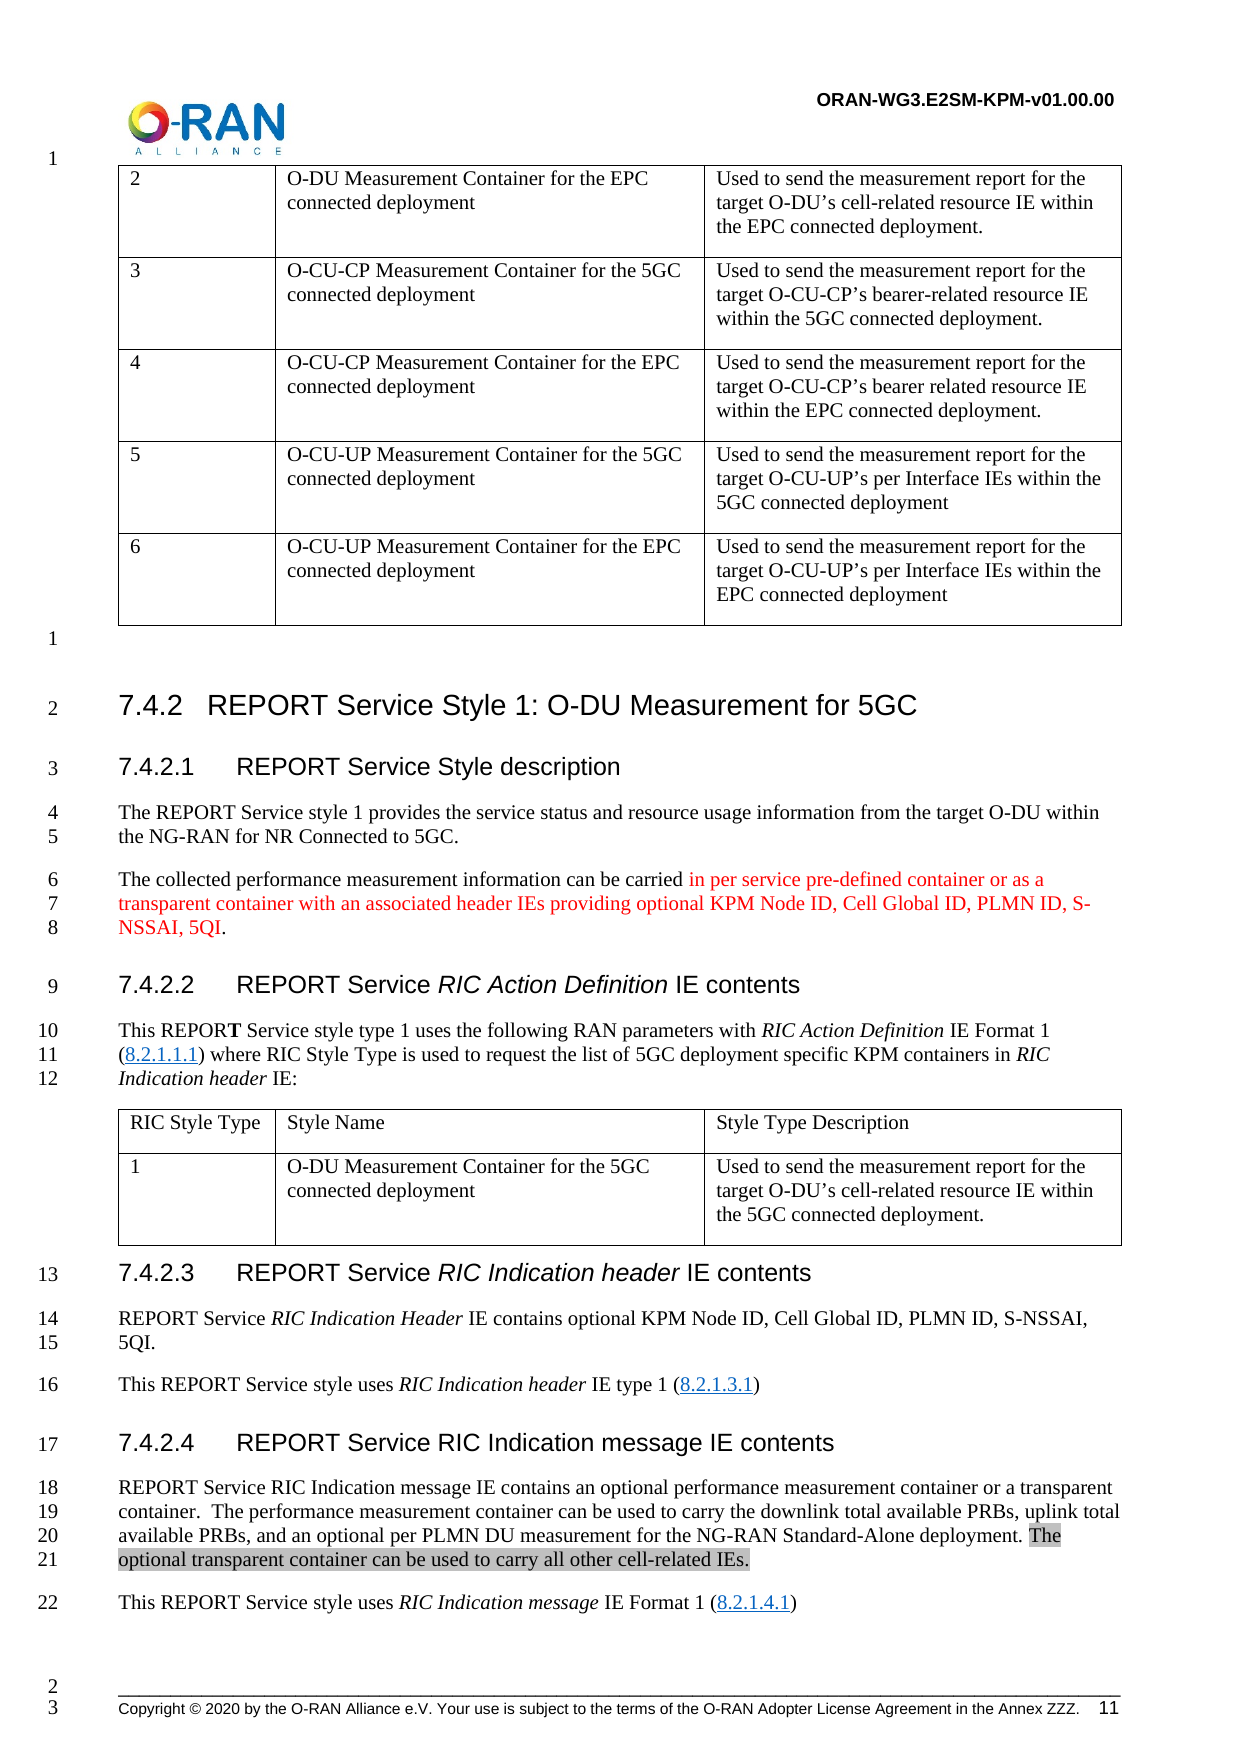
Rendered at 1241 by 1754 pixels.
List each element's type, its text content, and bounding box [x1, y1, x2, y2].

table_cell 4 [119, 350, 275, 441]
table_cell O-CU-UP Measurement Container for the 5GC connected deployment [276, 442, 704, 533]
subtitle 7.4.2 REPORT Service Style 1: O-DU Measurement for 5GC [118, 688, 1122, 721]
text The collected performance measurement information can be carried in per service pre-defined container or as a transparent container with an associated header IEs providing optional KPM Node ID, Cell Global ID, PLMN ID, S-NSSAI, 5QI. [118, 867, 1122, 939]
table_cell O-DU Measurement Container for the EPC connected deployment [276, 166, 704, 257]
table_header Style Type Description [705, 1110, 1121, 1152]
text This REPORT Service style uses RIC Indication message IE Format 1 (8.2.1.4.1) [118, 1590, 1122, 1614]
subtitle 7.4.2.2 REPORT Service RIC Action Definition IE contents [118, 970, 1122, 999]
table_cell 5 [119, 442, 275, 533]
subtitle 7.4.2.3 REPORT Service RIC Indication header IE contents [118, 1258, 1122, 1287]
table_cell Used to send the measurement report for the target O-CU-CP’s bearer related resource IE within the EPC connected deployment. [705, 350, 1121, 441]
text REPORT Service RIC Indication message IE contains an optional performance measurement container or a transparent container. The performance measurement container can be used to carry the downlink total available PRBs, uplink total available PRBs, and an optional per PLMN DU measurement for the NG-RAN Standard-Alone deployment. The optional transparent container can be used to carry all other cell-related IEs. [118, 1475, 1122, 1571]
table_cell Used to send the measurement report for the target O-DU’s cell-related resource IE within the EPC connected deployment. [705, 166, 1121, 257]
text This REPORT Service style uses RIC Indication header IE type 1 (8.2.1.3.1) [118, 1372, 1122, 1396]
table_cell O-DU Measurement Container for the 5GC connected deployment [276, 1154, 704, 1244]
table_header RIC Style Type [119, 1110, 275, 1152]
table_cell 3 [119, 258, 275, 349]
text The REPORT Service style 1 provides the service status and resource usage information from the target O-DU within the NG-RAN for NR Connected to 5GC. [118, 800, 1122, 848]
table_cell Used to send the measurement report for the target O-CU-CP’s bearer-related resource IE within the 5GC connected deployment. [705, 258, 1121, 349]
subtitle 7.4.2.4 REPORT Service RIC Indication message IE contents [118, 1428, 1122, 1456]
text This REPORT Service style type 1 uses the following RAN parameters with RIC Action Definition IE Format 1 (8.2.1.1.1) where RIC Style Type is used to request the list of 5GC deployment specific KPM containers in RIC Indication header IE: [118, 1018, 1122, 1090]
text REPORT Service RIC Indication Header IE contains optional KPM Node ID, Cell Global ID, PLMN ID, S-NSSAI, 5QI. [118, 1306, 1122, 1354]
table_cell O-CU-UP Measurement Container for the EPC connected deployment [276, 534, 704, 625]
table_cell Used to send the measurement report for the target O-CU-UP’s per Interface IEs within the 5GC connected deployment [705, 442, 1121, 533]
table_cell 2 [119, 166, 275, 257]
picture [118, 88, 298, 165]
table_cell 1 [119, 1154, 275, 1244]
table_cell O-CU-CP Measurement Container for the EPC connected deployment [276, 350, 704, 441]
table_cell 6 [119, 534, 275, 625]
table_cell Used to send the measurement report for the target O-DU’s cell-related resource IE within the 5GC connected deployment. [705, 1154, 1121, 1244]
table_cell O-CU-CP Measurement Container for the 5GC connected deployment [276, 258, 704, 349]
table_cell Used to send the measurement report for the target O-CU-UP’s per Interface IEs within the EPC connected deployment [705, 534, 1121, 625]
table_header Style Name [276, 1110, 704, 1152]
subtitle 7.4.2.1 REPORT Service Style description [118, 752, 1122, 781]
